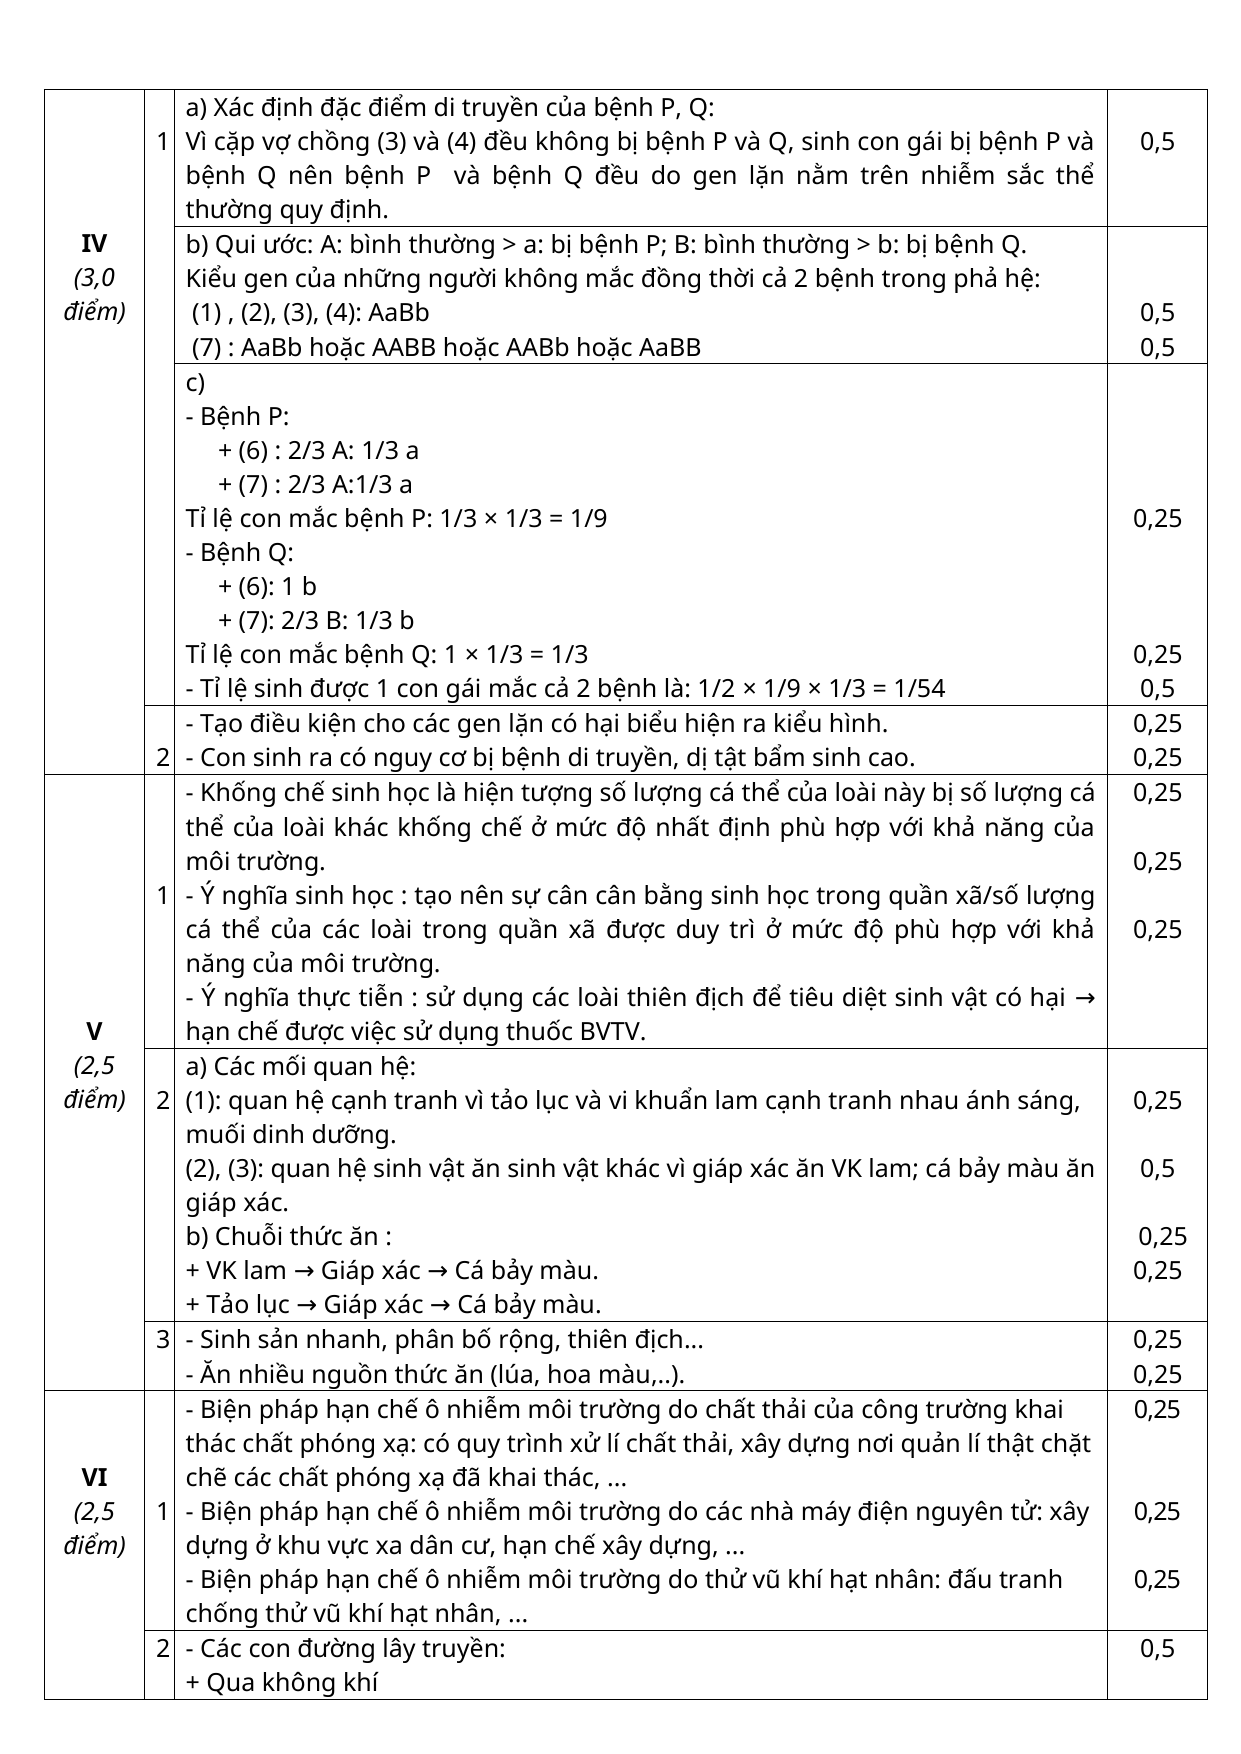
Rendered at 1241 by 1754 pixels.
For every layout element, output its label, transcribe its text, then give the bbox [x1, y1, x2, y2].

table_cell 0,25 0,25 0,25 [1108, 1391, 1207, 1630]
table_cell b) Qui ước: A: bình thường > a: bị bệnh P; B: bình thường > b: bị bệnh Q. Kiểu gen của những người không mắc đồng thời cả 2 bệnh trong phả hệ: (1) , (2), (3), (4): AaBb (7) : AaBb hoặc AABB hoặc AABb hoặc AaBB [175, 227, 1107, 363]
table_cell 0,25 0,25 [1108, 1322, 1207, 1390]
table_cell 3 [145, 1322, 174, 1390]
table_cell V (2,5 điểm) [45, 775, 144, 1390]
table_cell VI (2,5 điểm) [45, 1391, 144, 1699]
table_cell 0,5 [1108, 90, 1207, 226]
table_cell - Sinh sản nhanh, phân bố rộng, thiên địch... - Ăn nhiều nguồn thức ăn (lúa, hoa màu,..). [175, 1322, 1107, 1390]
table_cell 1 [145, 1391, 174, 1630]
table_cell - Khống chế sinh học là hiện tượng số lượng cá thể của loài này bị số lượng cá thể của loài khác khống chế ở mức độ nhất định phù hợp với khả năng của môi trường. - Ý nghĩa sinh học : tạo nên sự cân cân bằng sinh học trong quần xã/số lượng cá thể của các loài trong quần xã được duy trì ở mức độ phù hợp với khả năng của môi trường. - Ý nghĩa thực tiễn : sử dụng các loài thiên địch để tiêu diệt sinh vật có hại → hạn chế được việc sử dụng thuốc BVTV. [175, 775, 1107, 1048]
table_cell 0,5 0,5 0,25 [1108, 1631, 1207, 1699]
table_cell - Biện pháp hạn chế ô nhiễm môi trường do chất thải của công trường khai thác chất phóng xạ: có quy trình xử lí chất thải, xây dựng nơi quản lí thật chặt chẽ các chất phóng xạ đã khai thác, ... - Biện pháp hạn chế ô nhiễm môi trường do các nhà máy điện nguyên tử: xây dựng ở khu vực xa dân cư, hạn chế xây dựng, ... - Biện pháp hạn chế ô nhiễm môi trường do thử vũ khí hạt nhân: đấu tranh chống thử vũ khí hạt nhân, ... [175, 1391, 1107, 1630]
table_cell a) Các mối quan hệ: (1): quan hệ cạnh tranh vì tảo lục và vi khuẩn lam cạnh tranh nhau ánh sáng, muối dinh dưỡng. (2), (3): quan hệ sinh vật ăn sinh vật khác vì giáp xác ăn VK lam; cá bảy màu ăn giáp xác. b) Chuỗi thức ăn : + VK lam → Giáp xác → Cá bảy màu. + Tảo lục → Giáp xác → Cá bảy màu. [175, 1049, 1107, 1321]
table_cell 1 [145, 90, 174, 705]
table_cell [175, 1631, 1107, 1699]
table_cell IV (3,0 điểm) [45, 90, 144, 774]
table_cell 2 [145, 1049, 174, 1321]
table_cell a) Xác định đặc điểm di truyền của bệnh P, Q: Vì cặp vợ chồng (3) và (4) đều không bị bệnh P và Q, sinh con gái bị bệnh P và bệnh Q nên bệnh P và bệnh Q đều do gen lặn nằm trên nhiễm sắc thể thường quy định. [175, 90, 1107, 226]
table_cell 2 [145, 1631, 174, 1699]
table_cell 1 [145, 775, 174, 1048]
table_cell 0,25 0,25 0,25 [1108, 775, 1207, 1048]
table_cell 0,25 0,25 0,5 [1108, 364, 1207, 705]
table_cell 0,5 0,5 [1108, 227, 1207, 363]
table_cell 2 [145, 706, 174, 774]
table_cell 0,25 0,5 0,25 0,25 [1108, 1049, 1207, 1321]
table_cell - Tạo điều kiện cho các gen lặn có hại biểu hiện ra kiểu hình. - Con sinh ra có nguy cơ bị bệnh di truyền, dị tật bẩm sinh cao. [175, 706, 1107, 774]
table_cell c) - Bệnh P: + (6) : 2/3 A: 1/3 a + (7) : 2/3 A:1/3 a Tỉ lệ con mắc bệnh P: 1/3 × 1/3 = 1/9 - Bệnh Q: + (6): 1 b + (7): 2/3 B: 1/3 b Tỉ lệ con mắc bệnh Q: 1 × 1/3 = 1/3 - Tỉ lệ sinh được 1 con gái mắc cả 2 bệnh là: 1/2 × 1/9 × 1/3 = 1/54 [175, 364, 1107, 705]
table_cell 0,25 0,25 [1108, 706, 1207, 774]
